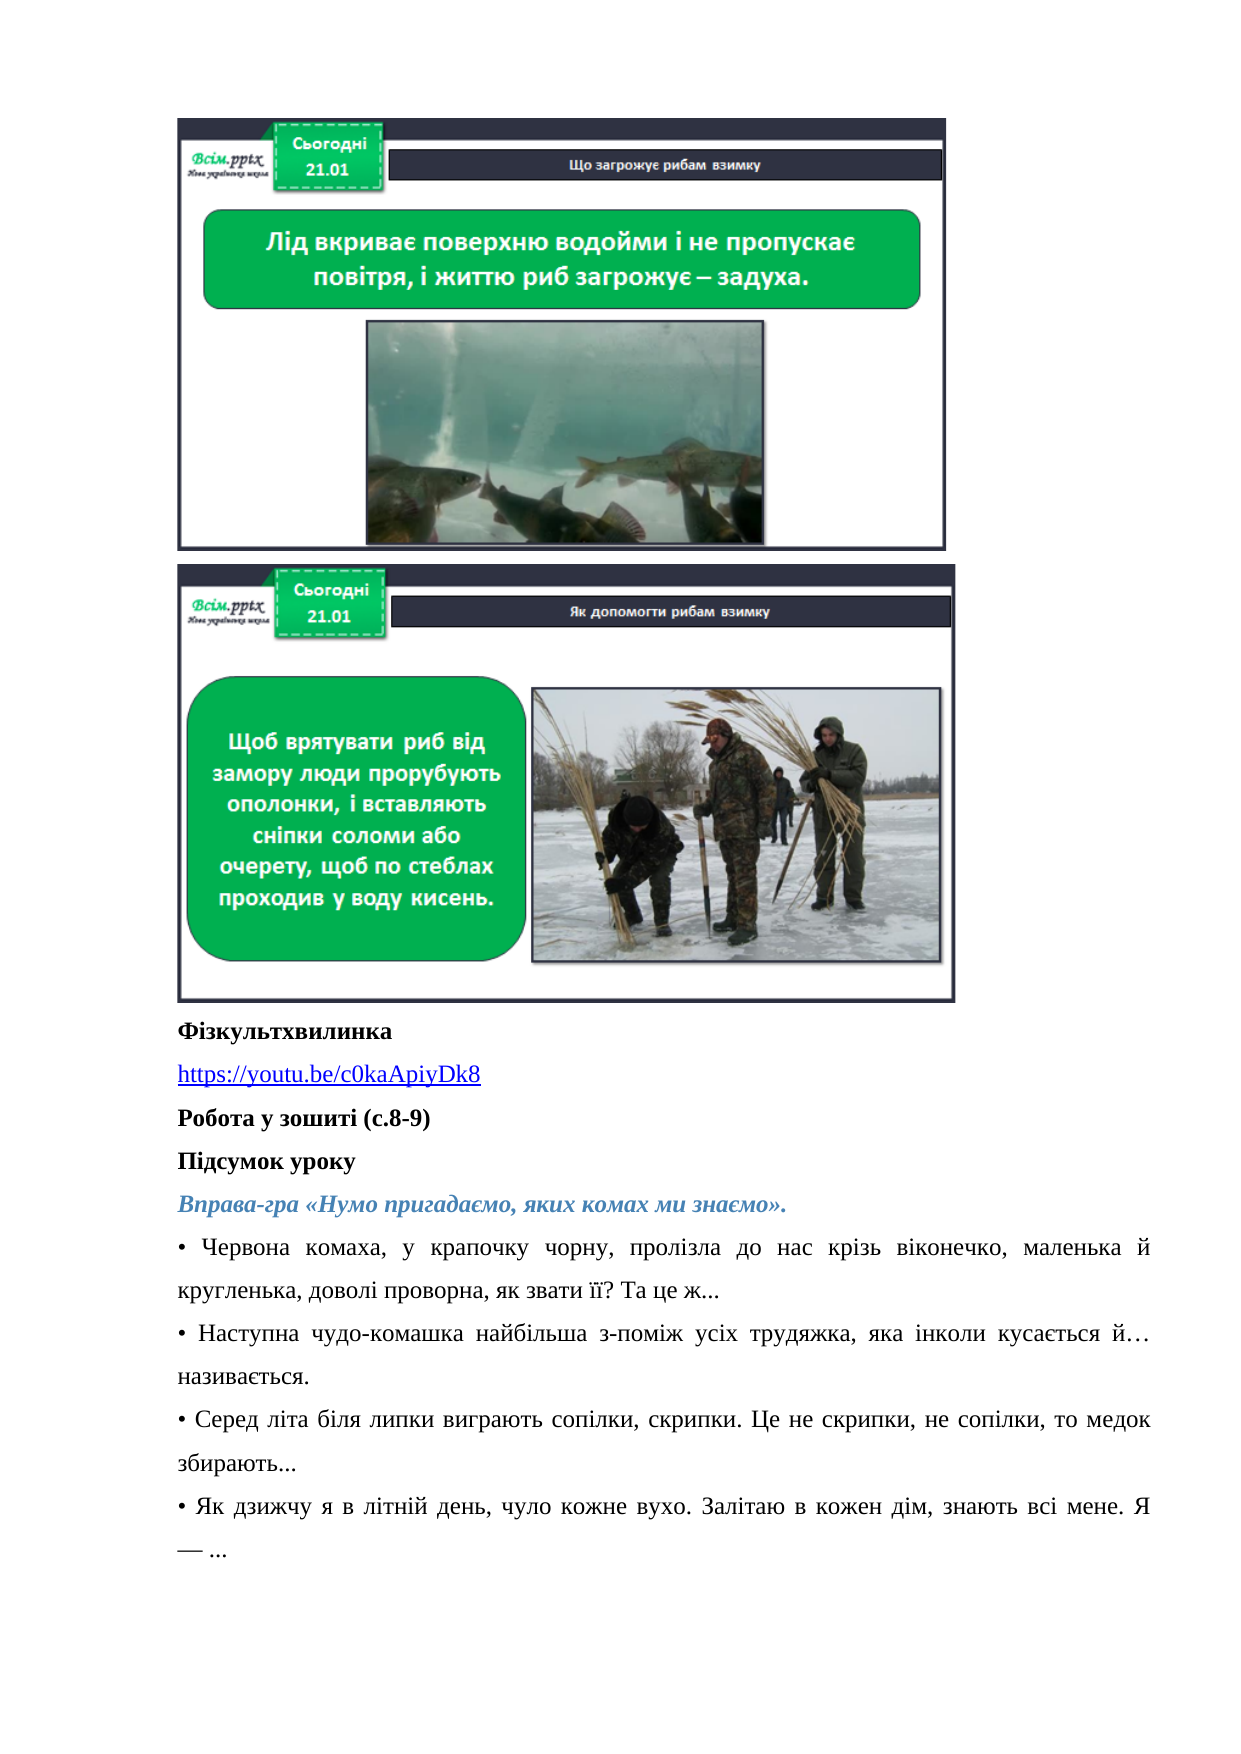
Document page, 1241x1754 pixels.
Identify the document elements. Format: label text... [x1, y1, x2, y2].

text • Серед літа біля липки виграють сопілки, скрипки. Це не скрипки, не сопілки, то медок збирають... [177, 1404, 1152, 1476]
text Фізкультхвилинка [177, 1016, 1152, 1045]
picture [177, 118, 947, 551]
text Вправа-гра «Нумо пригадаємо, яких комах ми знаємо». [177, 1189, 1152, 1218]
picture [177, 564, 956, 1003]
text • Червона комаха, у крапочку чорну, пролізла до нас крізь віконечко, маленька й кругленька, доволі проворна, як звати її? Та це ж... [177, 1232, 1152, 1304]
text https://youtu.be/c0kaApiyDk8 [177, 1059, 1152, 1088]
text Підсумок уроку [177, 1146, 1152, 1174]
text Робота у зошиті (с.8-9) [177, 1103, 1152, 1131]
text • Наступна чудо-комашка найбільша з-поміж усіх трудяжка, яка інколи кусається й… називається. [177, 1318, 1152, 1390]
text • Як дзижчу я в літній день, чуло кожне вухо. Залітаю в кожен дім, знають всі мене. Я — ... [177, 1491, 1152, 1563]
